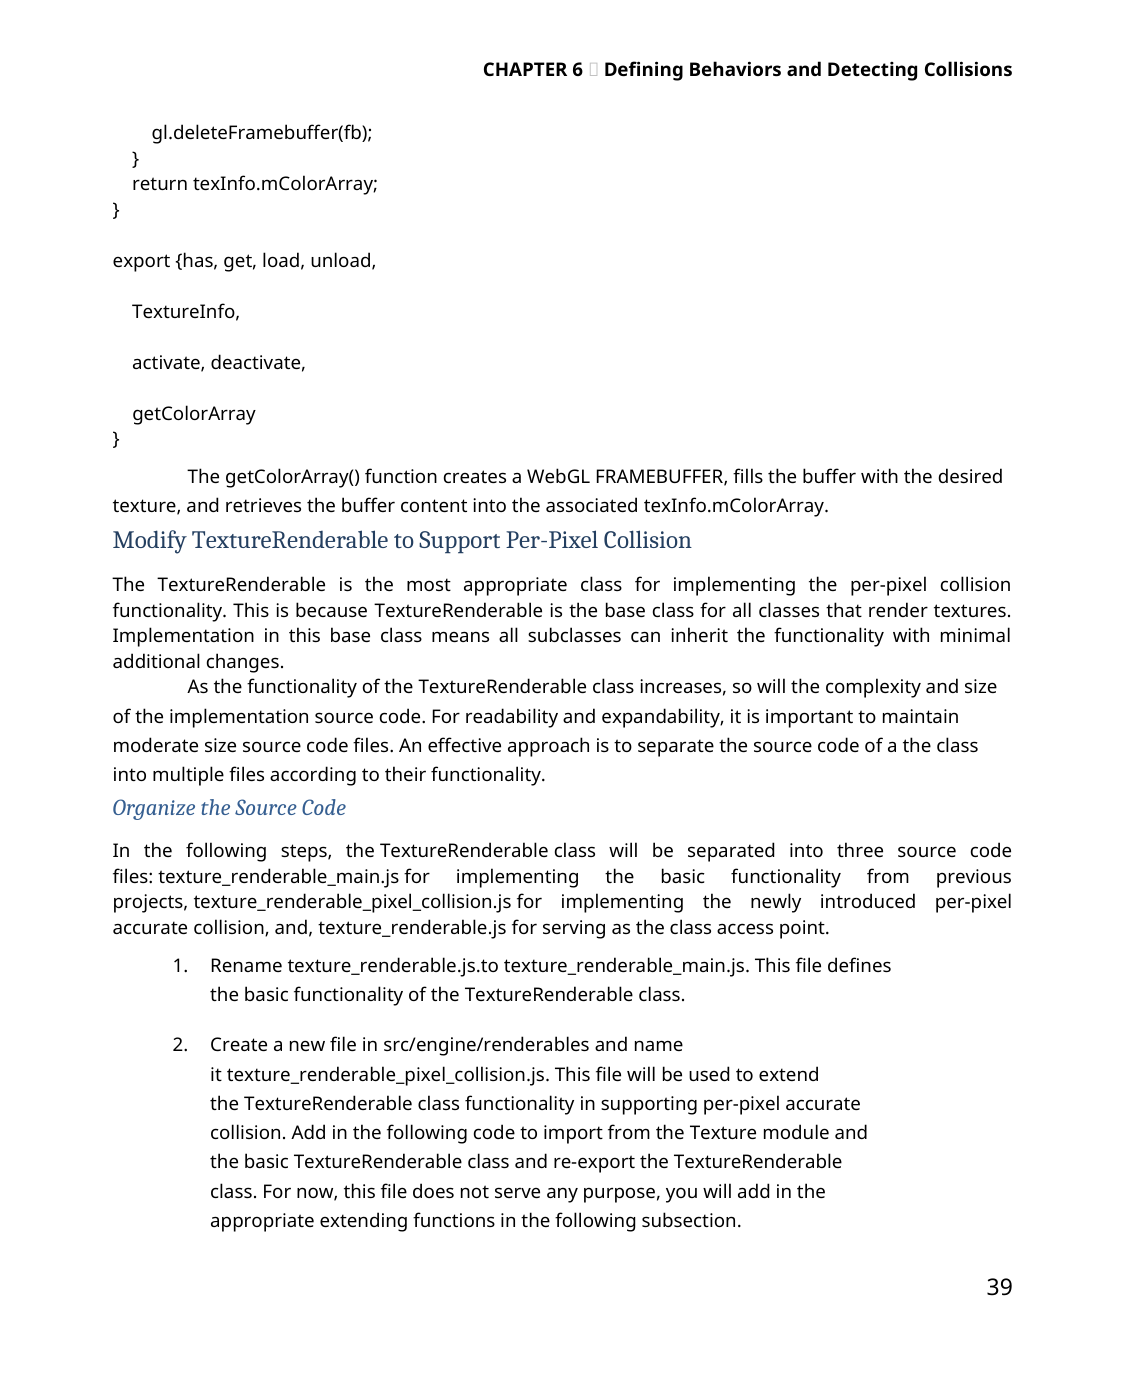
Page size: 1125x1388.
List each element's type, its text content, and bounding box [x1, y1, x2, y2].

text The getColorArray() function creates a WebGL FRAMEBUFFER, fills the buffer with the desired texture, and retrieves the buffer content into the associated texInfo.mColorArray. [112, 463, 1012, 518]
text As the functionality of the TextureRenderable class increases, so will the complexity and size of the implementation source code. For readability and expandability, it is important to maintain moderate size source code files. An effective approach is to separate the source code of a the class into multiple files according to their functionality. [112, 674, 1012, 787]
text } [112, 426, 1012, 451]
text gl.deleteFramebuffer(fb); [112, 119, 1012, 145]
text } [112, 196, 1012, 221]
text getColorArray [112, 400, 1012, 426]
text In the following steps, the TextureRenderable class will be separated into three source code files: texture_renderable_main.js for implementing the basic functionality from previous projects, texture_renderable_pixel_collision.js for implementing the newly introduced per-pixel accurate collision, and, texture_renderable.js for serving as the class access point. [112, 838, 1012, 940]
list Create a new file in src/engine/renderables and name it texture_renderable_pixel_collision.js. This file will be used to extend the TextureRenderable class functionality in supporting per-pixel accurate collision. Add in the following code to import from the Texture module and the basic TextureRenderable class and re-export the TextureRenderable class. For now, this file does not serve any purpose, you will add in the appropriate extending functions in the following subsection. [172, 1032, 892, 1233]
text return texInfo.mColorArray; [112, 170, 1012, 196]
text TextureInfo, [112, 298, 1012, 323]
text } [112, 145, 1012, 170]
text activate, deactivate, [112, 349, 1012, 374]
list Rename texture_renderable.js.to texture_renderable_main.js. This file defines the basic functionality of the TextureRenderable class. [172, 952, 892, 1007]
text The TextureRenderable is the most appropriate class for implementing the per-pixel collision functionality. This is because TextureRenderable is the base class for all classes that render textures. Implementation in this base class means all subclasses can inherit the functionality with minimal additional changes. [112, 572, 1012, 674]
subtitle Modify TextureRenderable to Support Per-Pixel Collision [112, 526, 1012, 555]
subtitle Organize the Source Code [112, 795, 1012, 821]
text export {has, get, load, unload, [112, 247, 1012, 272]
